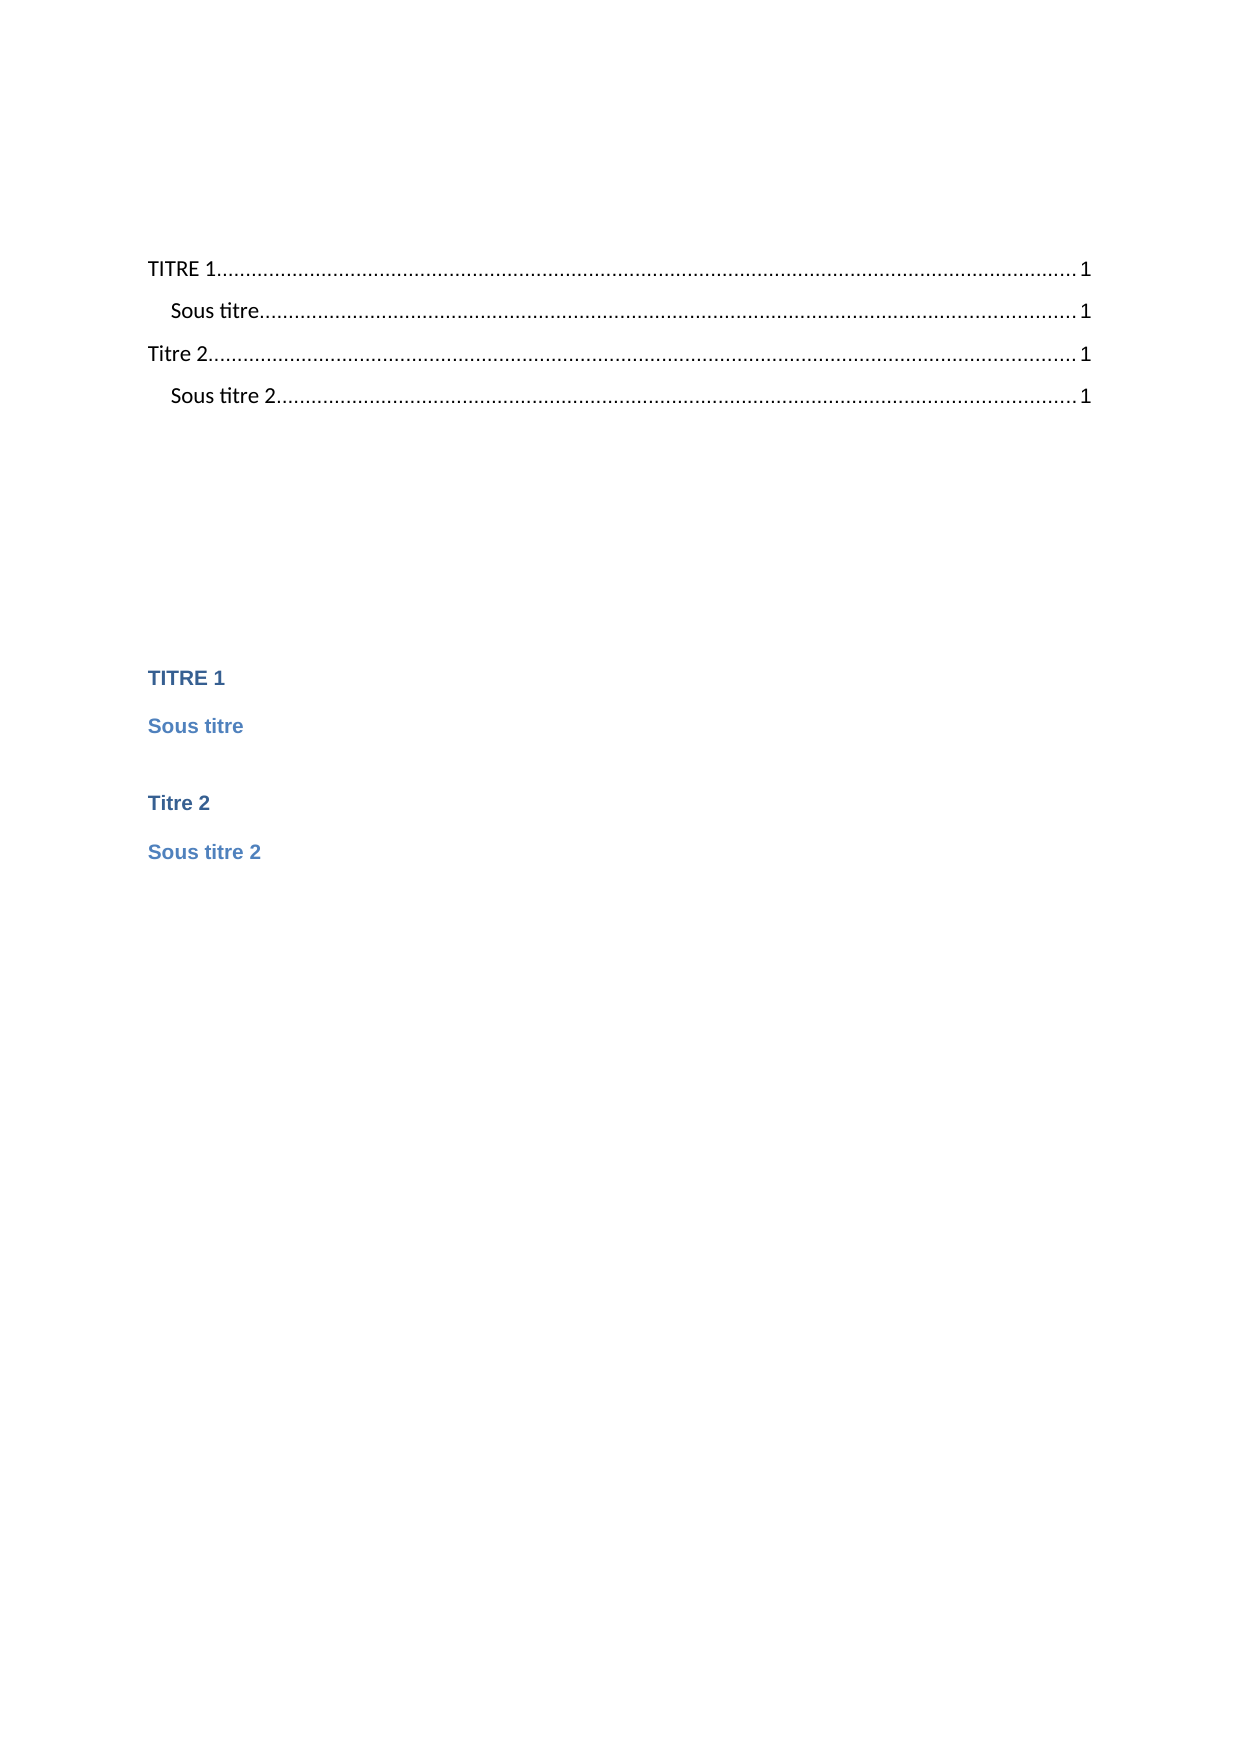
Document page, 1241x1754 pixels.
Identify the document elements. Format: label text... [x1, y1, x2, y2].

text Sous titre 1 [171, 296, 1093, 324]
subtitle Sous titre [148, 714, 1093, 738]
subtitle Sous titre 2 [148, 839, 1093, 863]
text Sous titre 2 1 [171, 381, 1093, 409]
subtitle Titre 2 [148, 791, 1093, 815]
subtitle TITRE 1 [148, 665, 1093, 689]
text Titre 2 1 [148, 339, 1093, 367]
text TITRE 1 1 [148, 254, 1093, 282]
